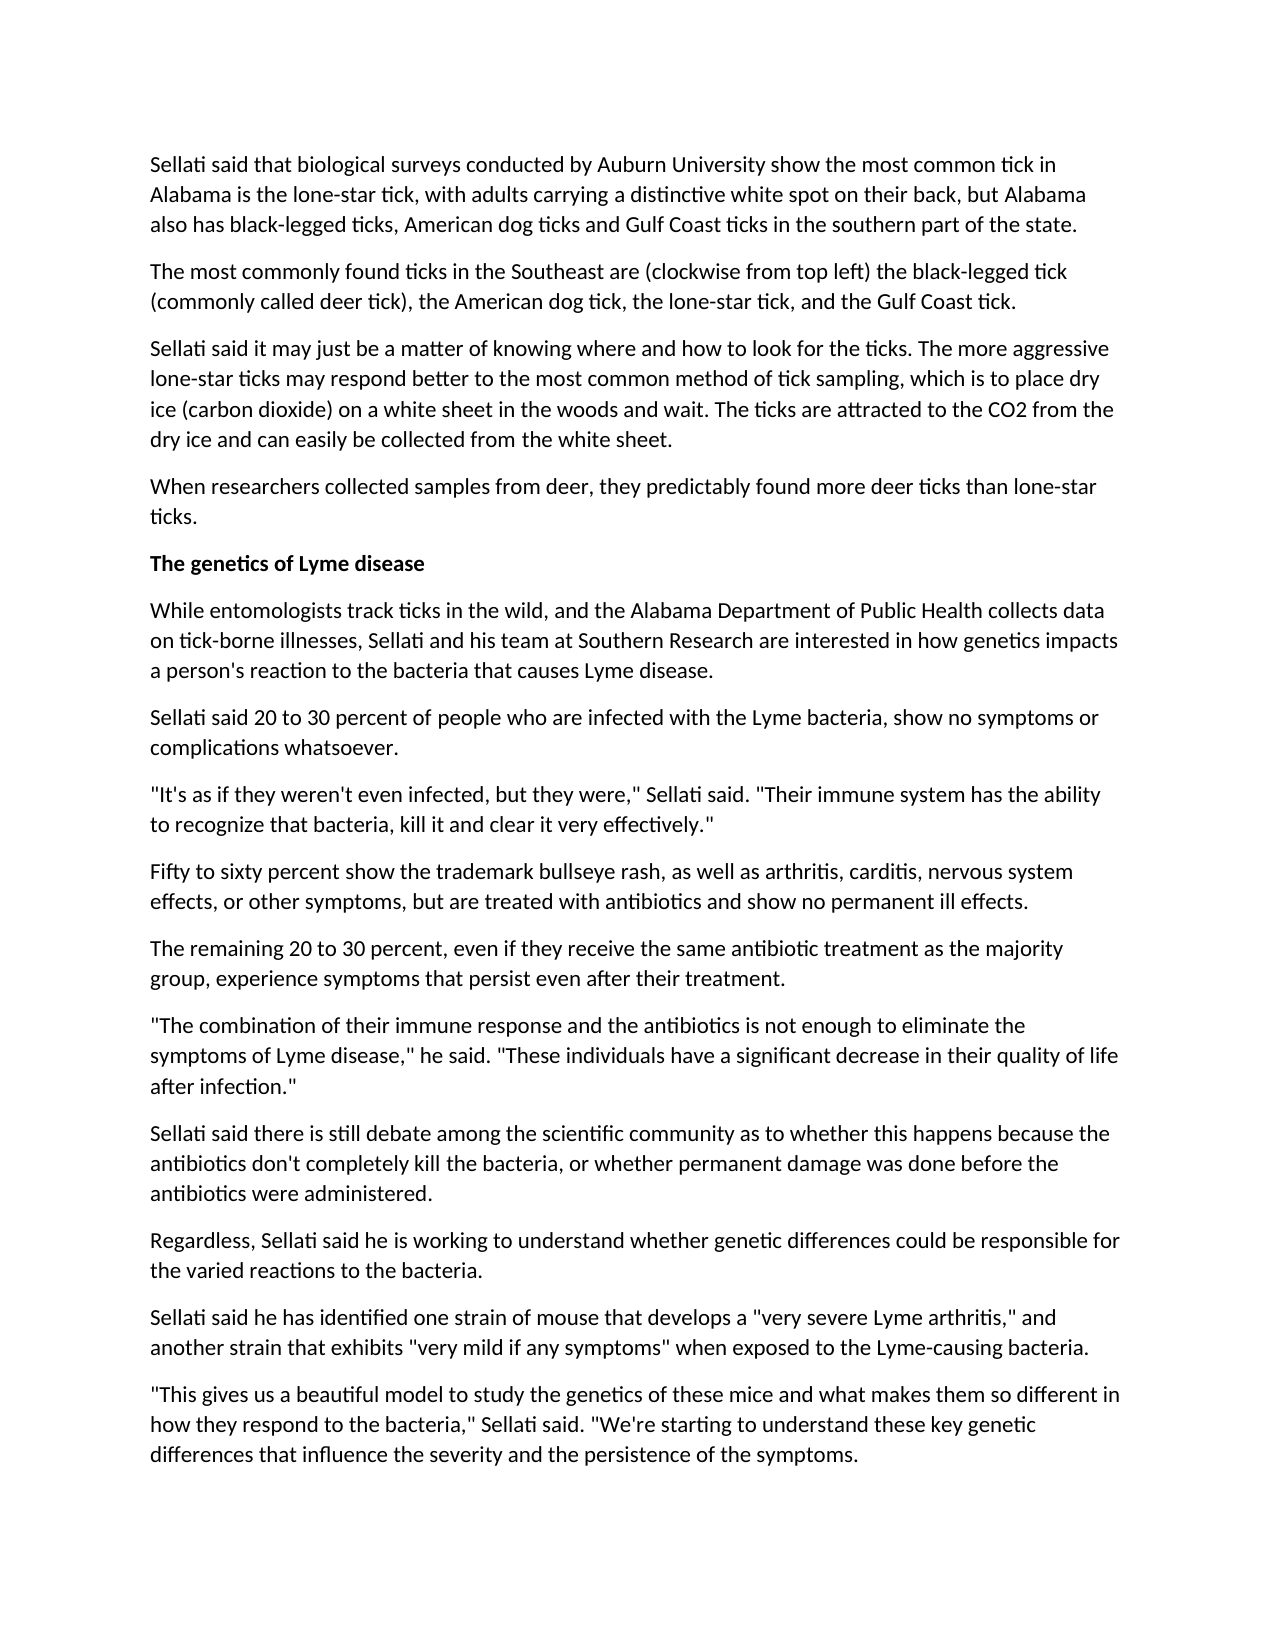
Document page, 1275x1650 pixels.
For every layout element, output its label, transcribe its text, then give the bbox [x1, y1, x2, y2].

text Fifty to sixty percent show the trademark bullseye rash, as well as arthritis, carditis, nervous system effects, or other symptoms, but are treated with antibiotics and show no permanent ill effects. [150, 857, 1125, 916]
text The genetics of Lyme disease [150, 549, 1125, 577]
text "This gives us a beautiful model to study the genetics of these mice and what makes them so different in how they respond to the bacteria," Sellati said. "We're starting to understand these key genetic differences that influence the severity and the persistence of the symptoms. [150, 1380, 1125, 1469]
text "The combination of their immune response and the antibiotics is not enough to eliminate the symptoms of Lyme disease," he said. "These individuals have a significant decrease in their quality of life after infection." [150, 1011, 1125, 1100]
text Sellati said it may just be a matter of knowing where and how to look for the ticks. The more aggressive lone-star ticks may respond better to the most common method of tick sampling, which is to place dry ice (carbon dioxide) on a white sheet in the woods and wait. The ticks are attracted to the CO2 from the dry ice and can easily be collected from the white sheet. [150, 334, 1125, 453]
text The remaining 20 to 30 percent, even if they receive the same antibiotic treatment as the majority group, experience symptoms that persist even after their treatment. [150, 934, 1125, 993]
text When researchers collected samples from deer, they predictably found more deer ticks than lone-star ticks. [150, 472, 1125, 530]
text Sellati said there is still debate among the scientific community as to whether this happens because the antibiotics don't completely kill the bacteria, or whether permanent damage was done before the antibiotics were administered. [150, 1119, 1125, 1207]
text Sellati said that biological surveys conducted by Auburn University show the most common tick in Alabama is the lone-star tick, with adults carrying a distinctive white spot on their back, but Alabama also has black-legged ticks, American dog ticks and Gulf Coast ticks in the southern part of the state. [150, 150, 1125, 238]
text Regardless, Sellati said he is working to understand whether genetic differences could be responsible for the varied reactions to the bacteria. [150, 1226, 1125, 1284]
text The most commonly found ticks in the Southeast are (clockwise from top left) the black-legged tick (commonly called deer tick), the American dog tick, the lone-star tick, and the Gulf Coast tick. [150, 257, 1125, 316]
text "It's as if they weren't even infected, but they were," Sellati said. "Their immune system has the ability to recognize that bacteria, kill it and clear it very effectively." [150, 780, 1125, 838]
text Sellati said he has identified one strain of mouse that develops a "very severe Lyme arthritis," and another strain that exhibits "very mild if any symptoms" when exposed to the Lyme-causing bacteria. [150, 1303, 1125, 1361]
text Sellati said 20 to 30 percent of people who are infected with the Lyme bacteria, show no symptoms or complications whatsoever. [150, 703, 1125, 761]
text While entomologists track ticks in the wild, and the Alabama Department of Public Health collects data on tick-borne illnesses, Sellati and his team at Southern Research are interested in how genetics impacts a person's reaction to the bacteria that causes Lyme disease. [150, 596, 1125, 684]
